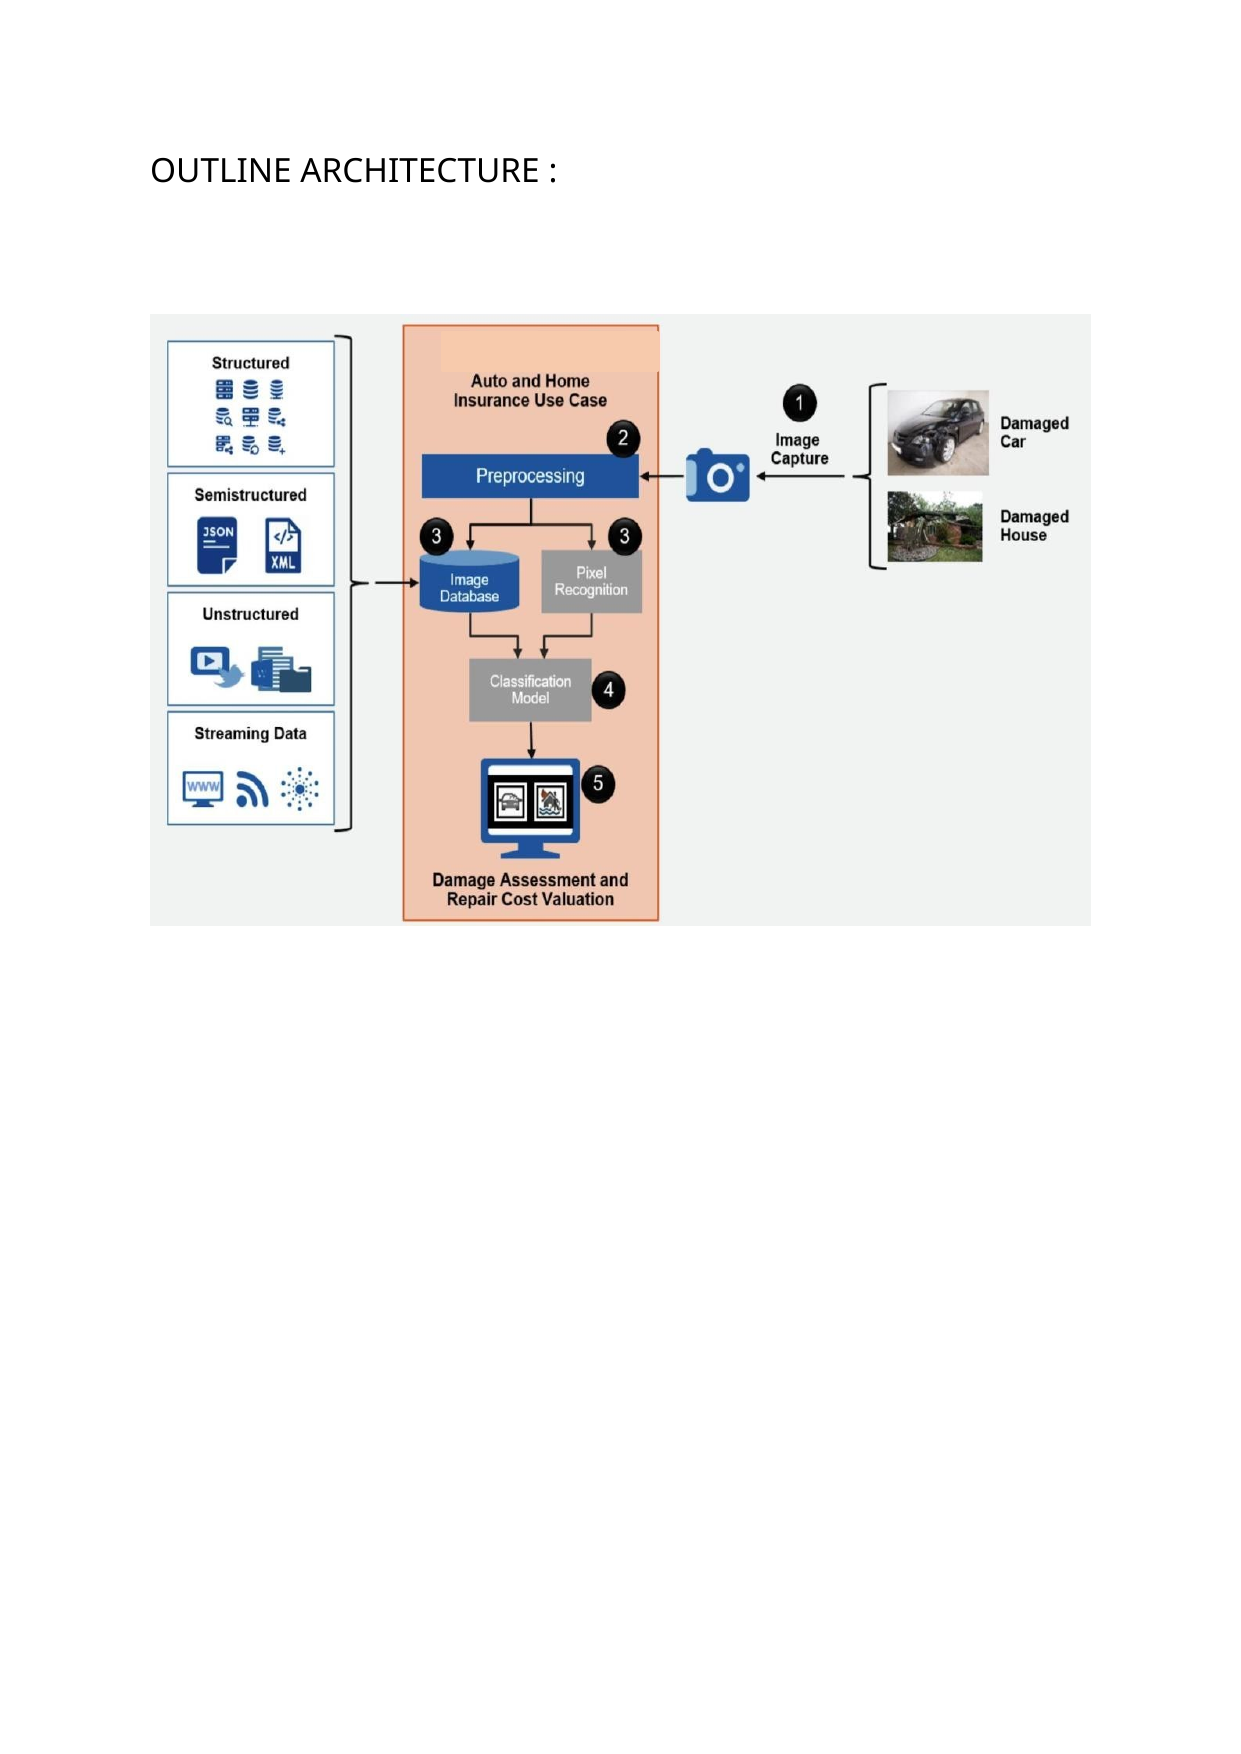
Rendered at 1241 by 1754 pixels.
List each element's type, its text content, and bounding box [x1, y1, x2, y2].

picture [150, 314, 1091, 926]
subtitle OUTLINE ARCHITECTURE : [150, 147, 1103, 192]
